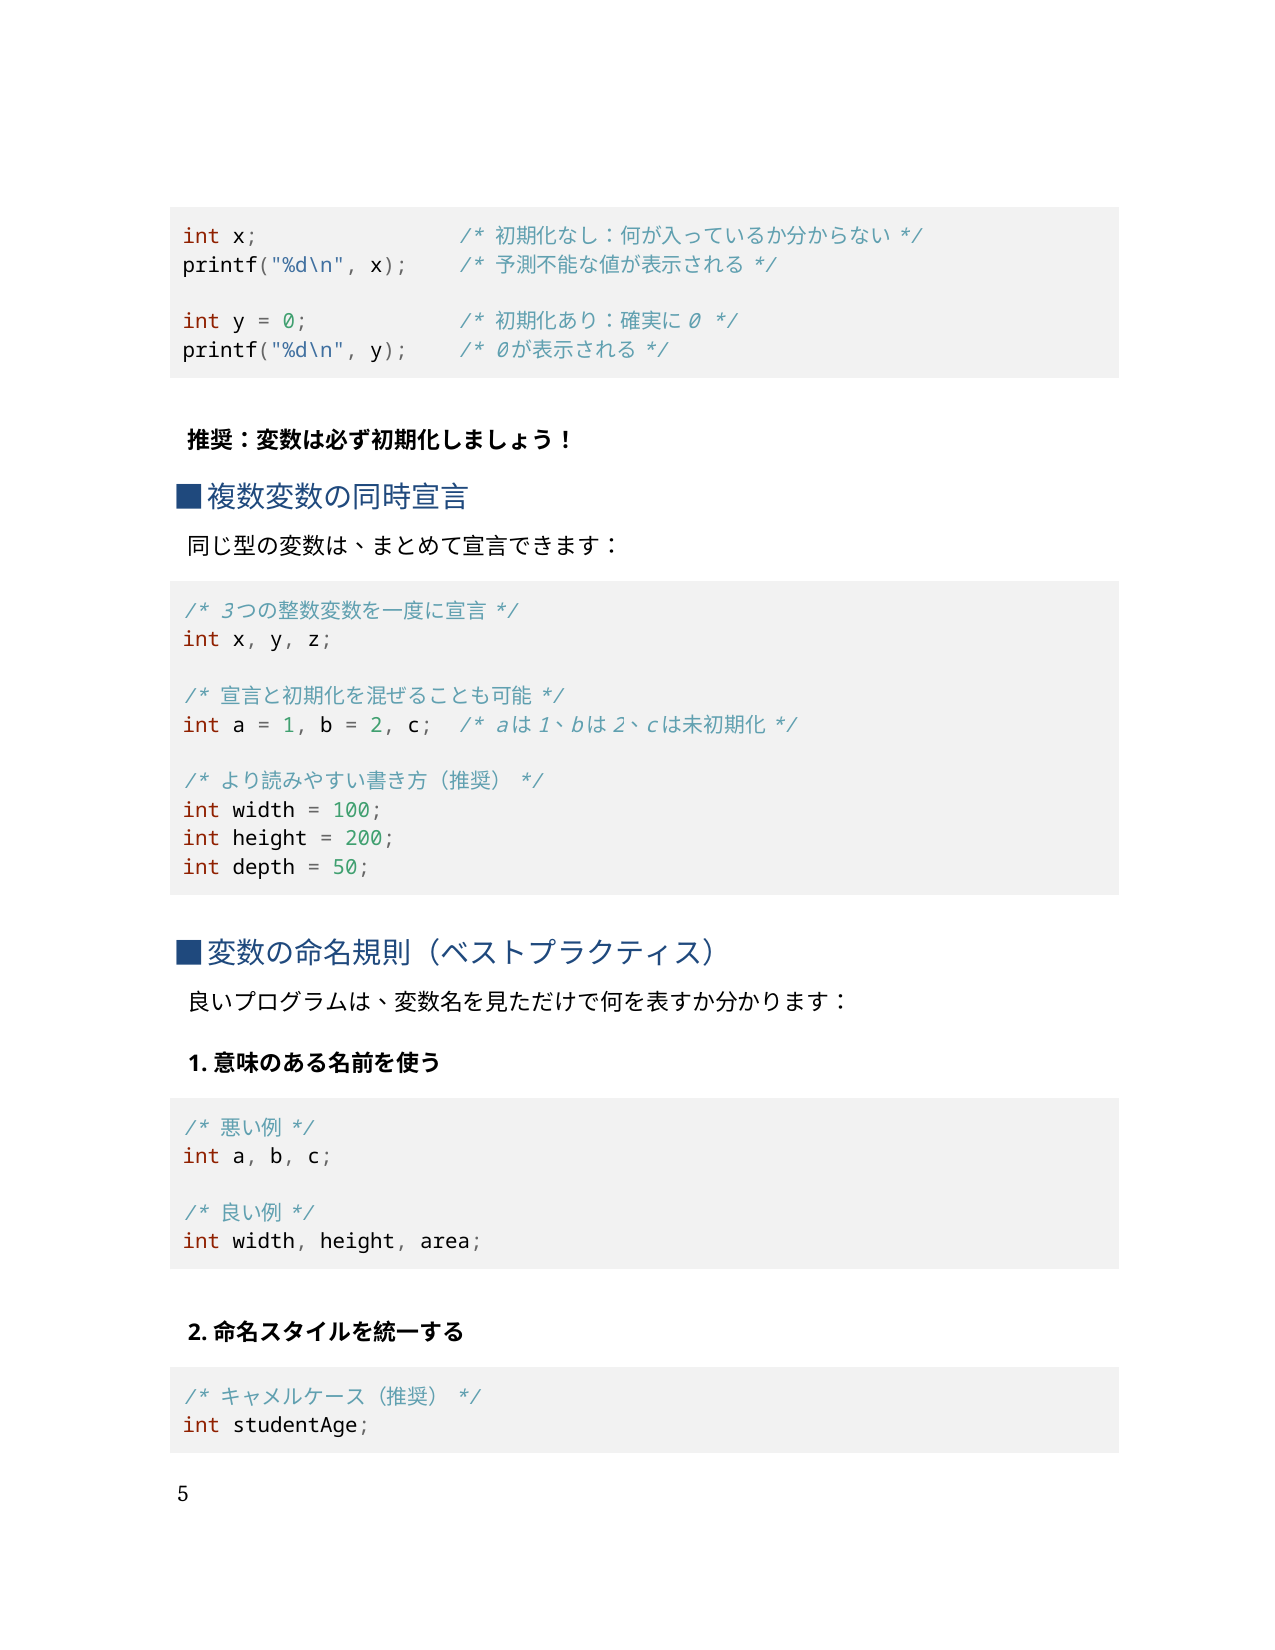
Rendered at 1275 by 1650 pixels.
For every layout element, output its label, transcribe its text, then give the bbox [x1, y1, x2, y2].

text 推奨：変数は必ず初期化しましょう！ [177, 416, 1098, 457]
text 良いプログラムは、変数名を見ただけで何を表すか分かります： [177, 977, 1098, 1019]
text 1. 意味のある名前を使う [177, 1038, 1098, 1079]
text /* 3つの整数変数を一度に宣言 */ int x, y, z; /* 宣言と初期化を混ぜることも可能 */ int a = 1, b = 2, c; /* aは1、bは2、cは未初期化 */ /* より読みやすい書き方（推奨） */ int width = 100; int height = 200; int depth = 50; [183, 594, 1106, 882]
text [183, 1380, 1106, 1441]
text /* 悪い例 */ int a, b, c; /* 良い例 */ int width, height, area; [183, 1111, 1106, 1257]
subtitle 複数変数の同時宣言 [177, 476, 1098, 516]
text 同じ型の変数は、まとめて宣言できます： [177, 521, 1098, 563]
subtitle 変数の命名規則（ベストプラクティス） [177, 932, 1098, 972]
text int x; /* 初期化なし：何が入っているか分からない */ printf("%d\n", x); /* 予測不能な値が表示される */ int y = 0; /* 初期化あり：確実に0 */ printf("%d\n", y); /* 0が表示される */ [183, 219, 1106, 366]
text 2. 命名スタイルを統一する [177, 1307, 1098, 1349]
